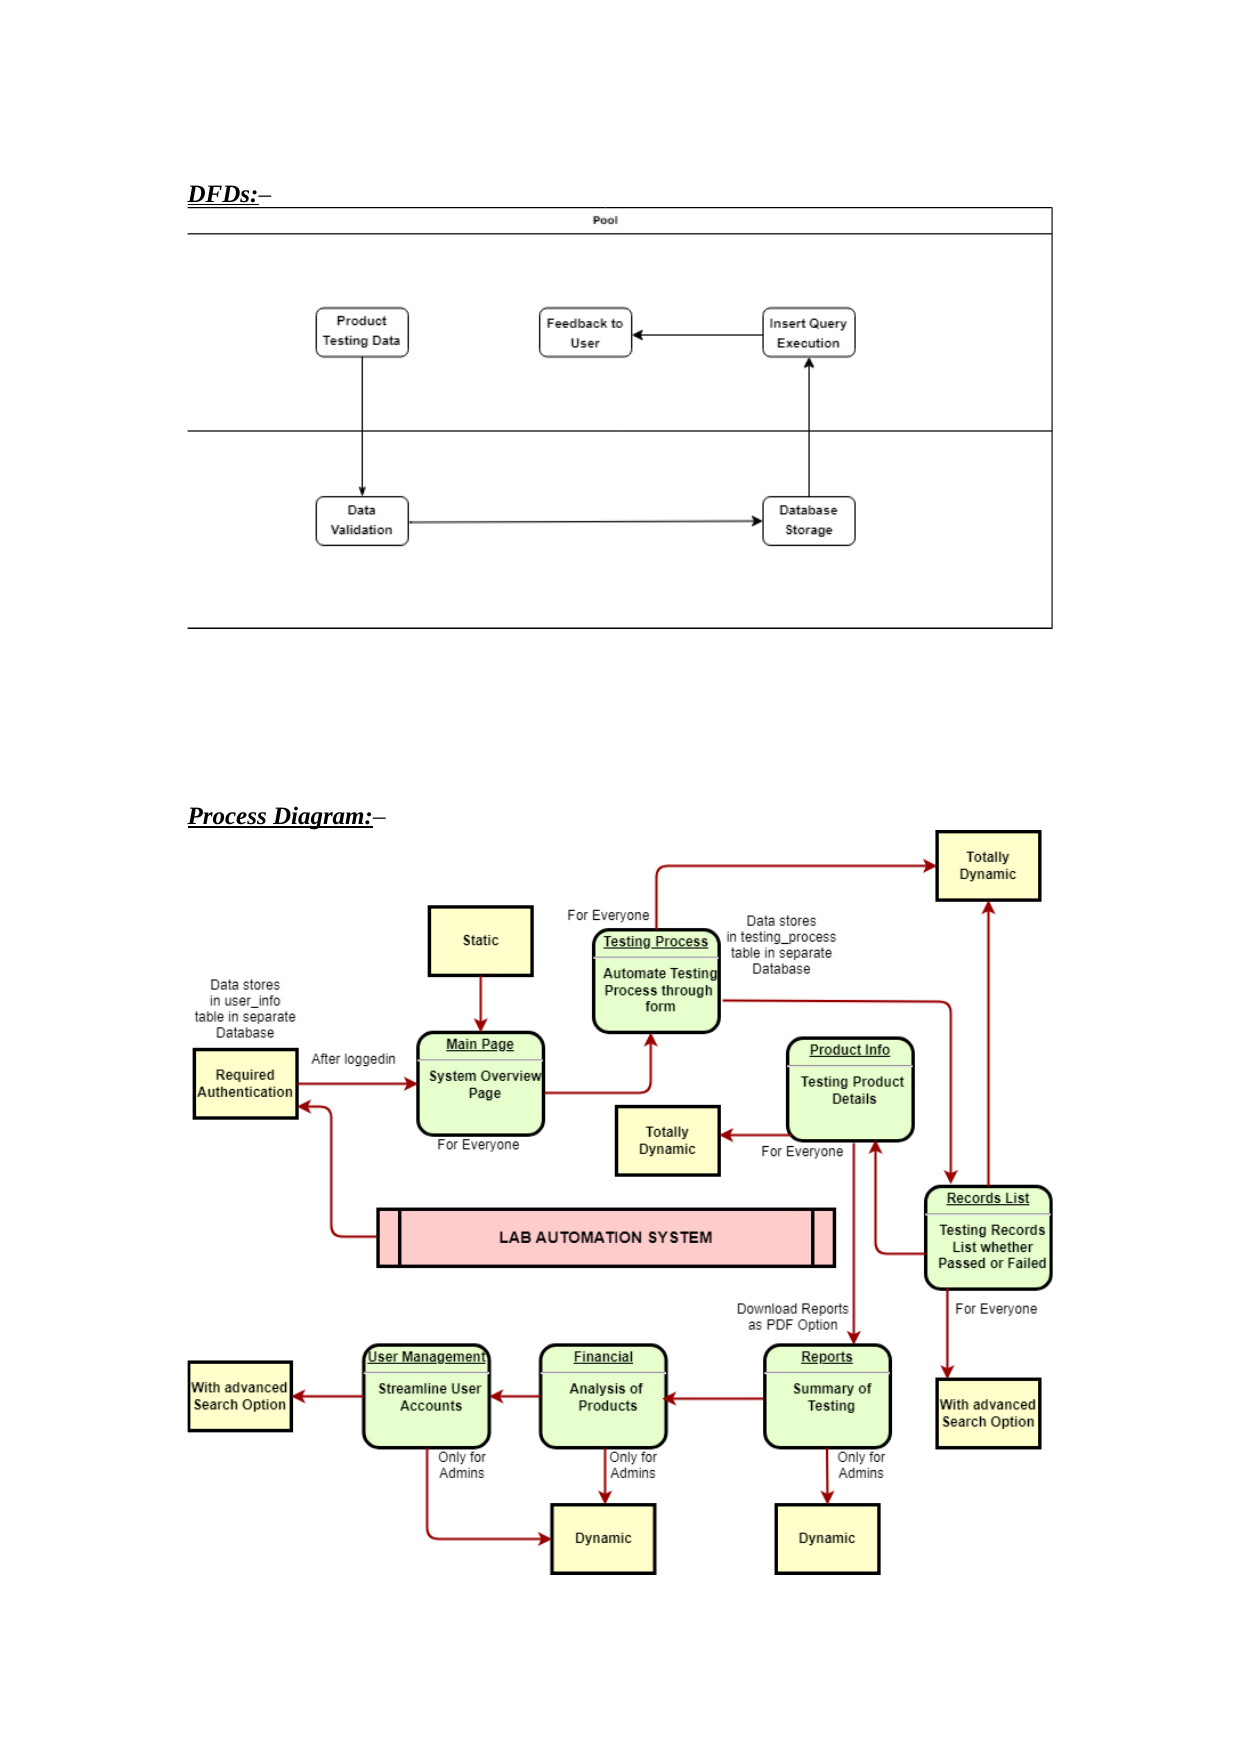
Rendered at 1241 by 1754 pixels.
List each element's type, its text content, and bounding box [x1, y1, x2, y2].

picture [187, 207, 1053, 629]
picture [187, 830, 1053, 1575]
text Process Diagram:– [187, 801, 1053, 830]
text DFDs:– [187, 179, 1053, 207]
